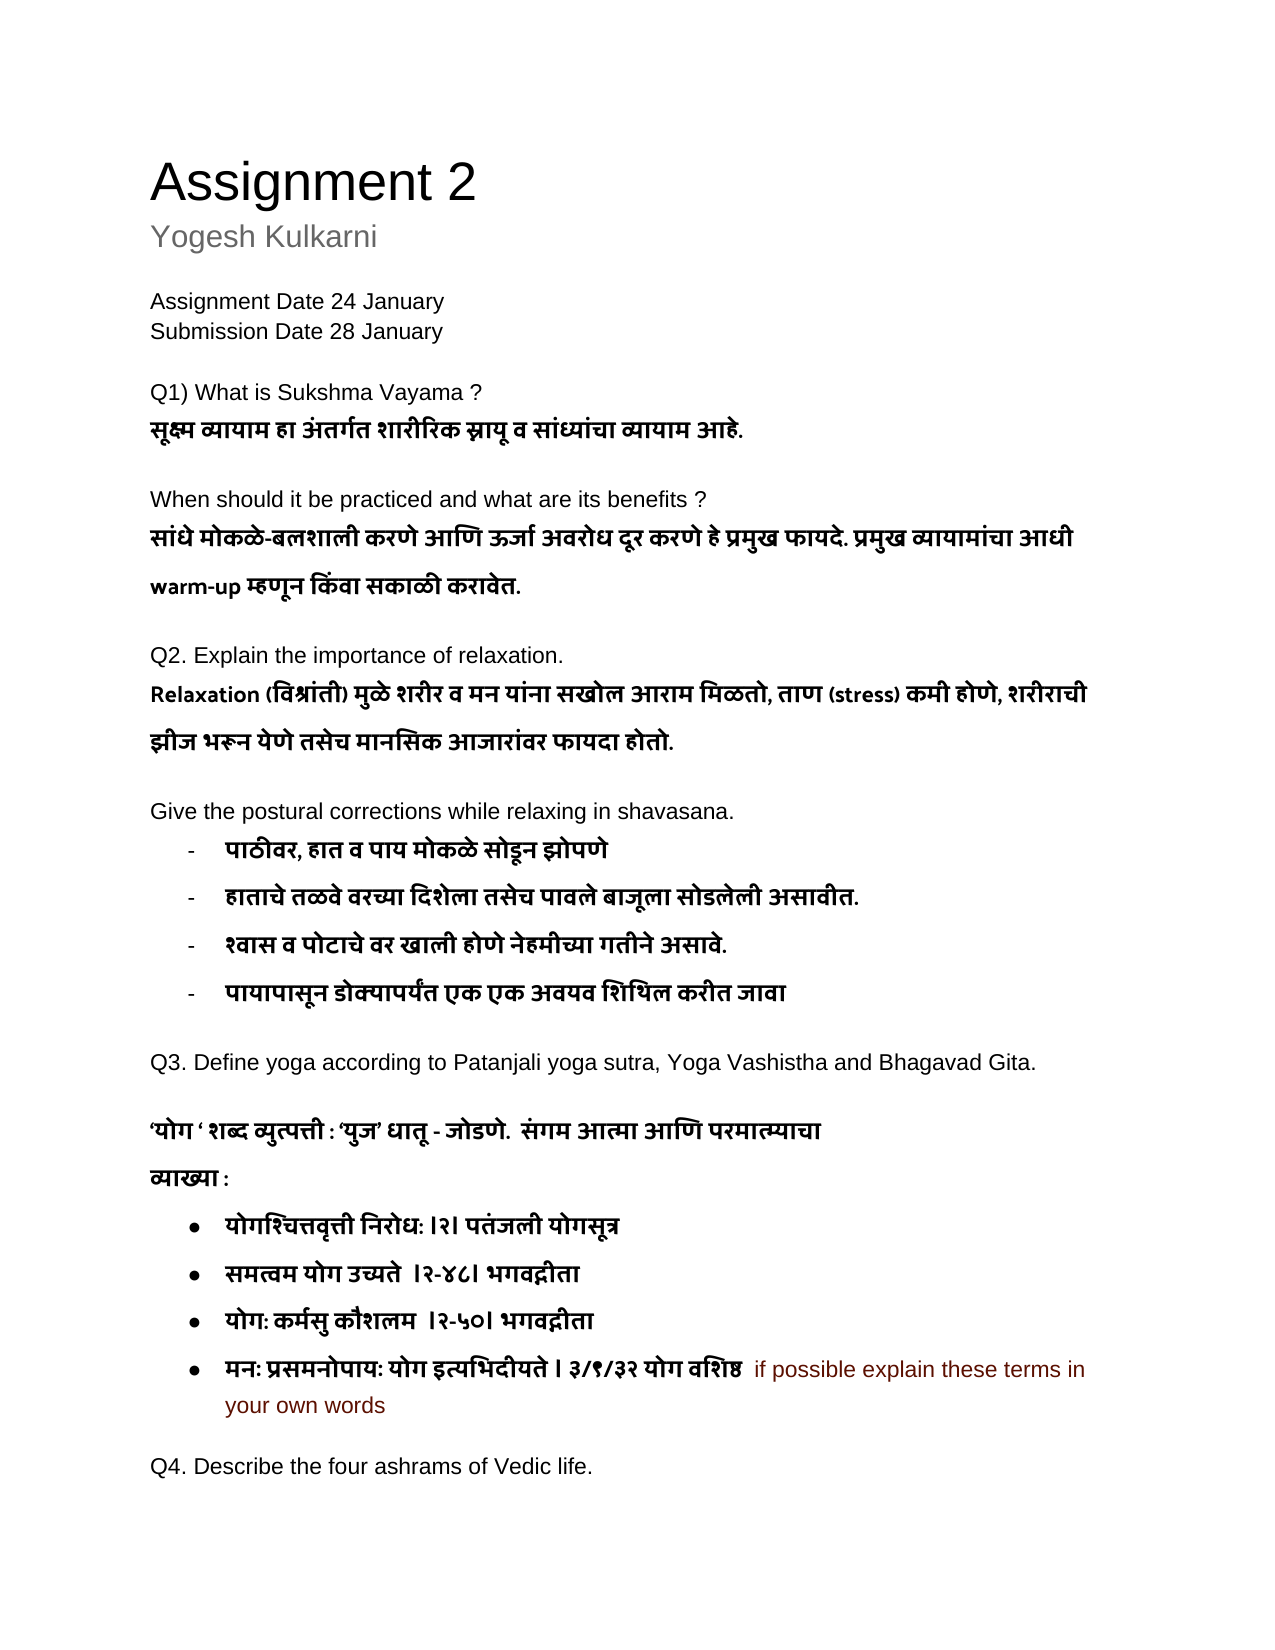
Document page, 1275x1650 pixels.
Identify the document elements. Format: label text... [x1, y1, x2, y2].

text Assignment Date 24 January [150, 288, 1125, 314]
list हाताचे तळवे वरच्या दिशेला तसेच पावले बाजूला सोडलेली असावीत. [187, 876, 1125, 917]
list योगश्चित्तवृत्ती निरोध: ।२। पतंजली योगसूत्र [187, 1204, 1125, 1246]
text ‘योग ‘ शब्द व्युत्पत्ती : ‘युज’ धातू - जोडणे. संगम आत्मा आणि परमात्म्याचा [150, 1109, 1125, 1150]
list पायापासून डोक्यापर्यंत एक एक अवयव शिथिल करीत जावा [187, 971, 1125, 1012]
title Assignment 2 [150, 150, 1125, 212]
text Q2. Explain the importance of relaxation. [150, 642, 1125, 668]
text Submission Date 28 January [150, 318, 1125, 344]
text सूक्ष्म व्यायाम हा अंतर्गत शारीरिक स्नायू व सांध्यांचा व्यायाम आहे. [150, 409, 1125, 450]
list योग: कर्मसु कौशलम ।२-५०। भगवद्गीता [187, 1299, 1125, 1341]
list श्वास व पोटाचे वर खाली होणे नेहमीच्या गतीने असावे. [187, 923, 1125, 964]
subtitle Yogesh Kulkarni [150, 218, 1125, 254]
text Q4. Describe the four ashrams of Vedic life. [150, 1453, 1125, 1479]
list पाठीवर, हात व पाय मोकळे सोडून झोपणे [187, 828, 1125, 869]
text When should it be practiced and what are its benefits ? [150, 486, 1125, 513]
list मनः प्रसमनोपायः योग इत्यभिदीयते । ३/९/३२ योग वशिष्ठ if possible explain these terms in your own words [187, 1347, 1125, 1419]
list समत्वम योग उच्यते ।२-४८। भगवद्गीता [187, 1252, 1125, 1293]
text सांधे मोकळे-बलशाली करणे आणि ऊर्जा अवरोध दूर करणे हे प्रमुख फायदे. प्रमुख व्यायामांचा आधी warm-up म्हणून किंवा सकाळी करावेत. [150, 517, 1125, 606]
text Q1) What is Sukshma Vayama ? [150, 378, 1125, 405]
text Q3. Define yoga according to Patanjali yoga sutra, Yoga Vashistha and Bhagavad Gita. [150, 1048, 1125, 1075]
text Relaxation (विश्रांती) मुळे शरीर व मन यांना सखोल आराम मिळतो, ताण (stress) कमी होणे, शरीराची झीज भरून येणे तसेच मानसिक आजारांवर फायदा होतो. [150, 672, 1125, 761]
text Give the postural corrections while relaxing in shavasana. [150, 798, 1125, 824]
text व्याख्या : [150, 1157, 1125, 1198]
